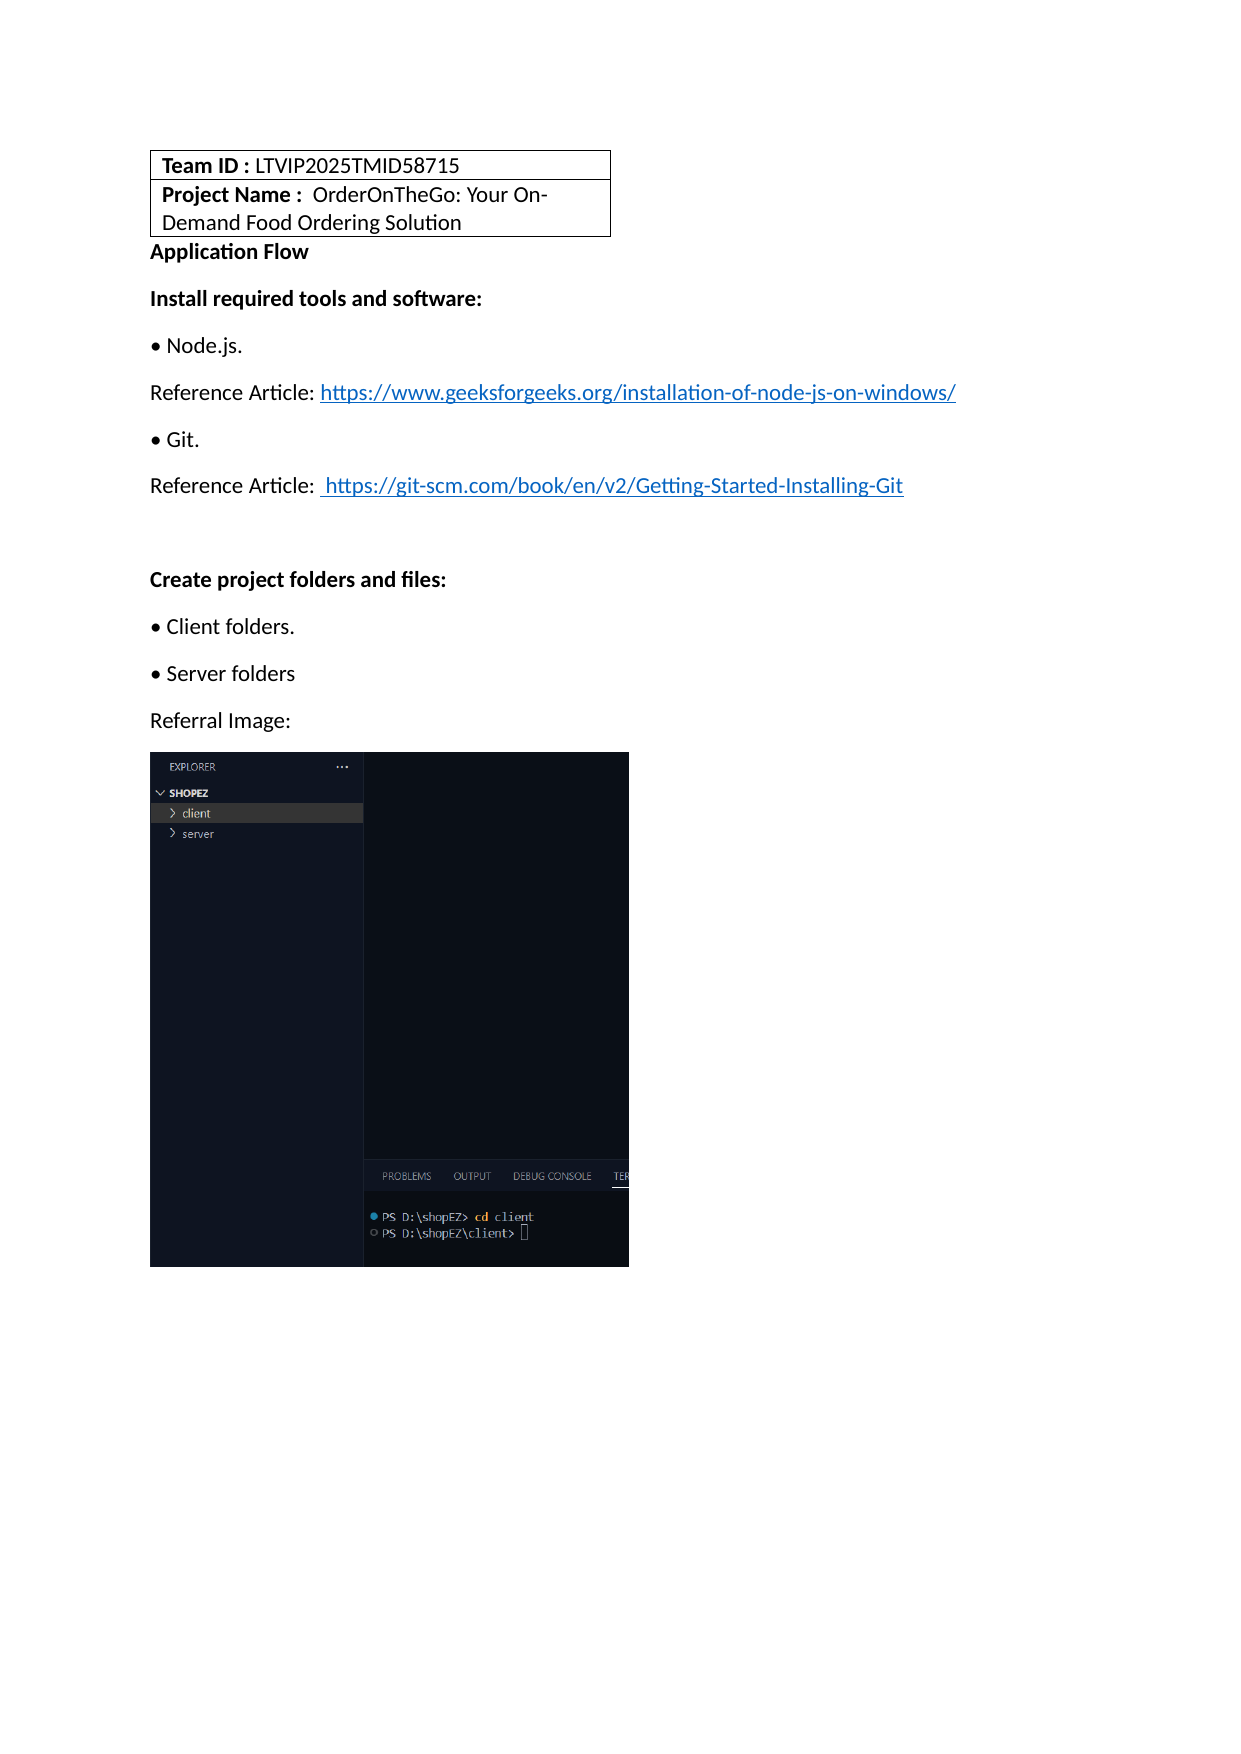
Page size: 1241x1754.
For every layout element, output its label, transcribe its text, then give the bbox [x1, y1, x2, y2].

text Create project folders and files: [150, 565, 1090, 593]
text Reference Article: https://www.geeksforgeeks.org/installation-of-node-js-on-windows/ [150, 378, 1090, 406]
text • Git. [150, 425, 1090, 453]
text Install required tools and software: [150, 284, 1090, 312]
text Application Flow [150, 237, 1090, 265]
text Reference Article: https://git-scm.com/book/en/v2/Getting-Started-Installing-Git [150, 472, 1090, 499]
text • Node.js. [150, 331, 1090, 359]
table_cell Project Name : OrderOnTheGo: Your On-Demand Food Ordering Solution [151, 180, 610, 236]
picture [150, 752, 629, 1267]
table_header Team ID : LTVIP2025TMID58715 [151, 151, 610, 179]
text • Client folders. [150, 612, 1090, 640]
text Referral Image: [150, 706, 1090, 734]
text • Server folders [150, 659, 1090, 687]
